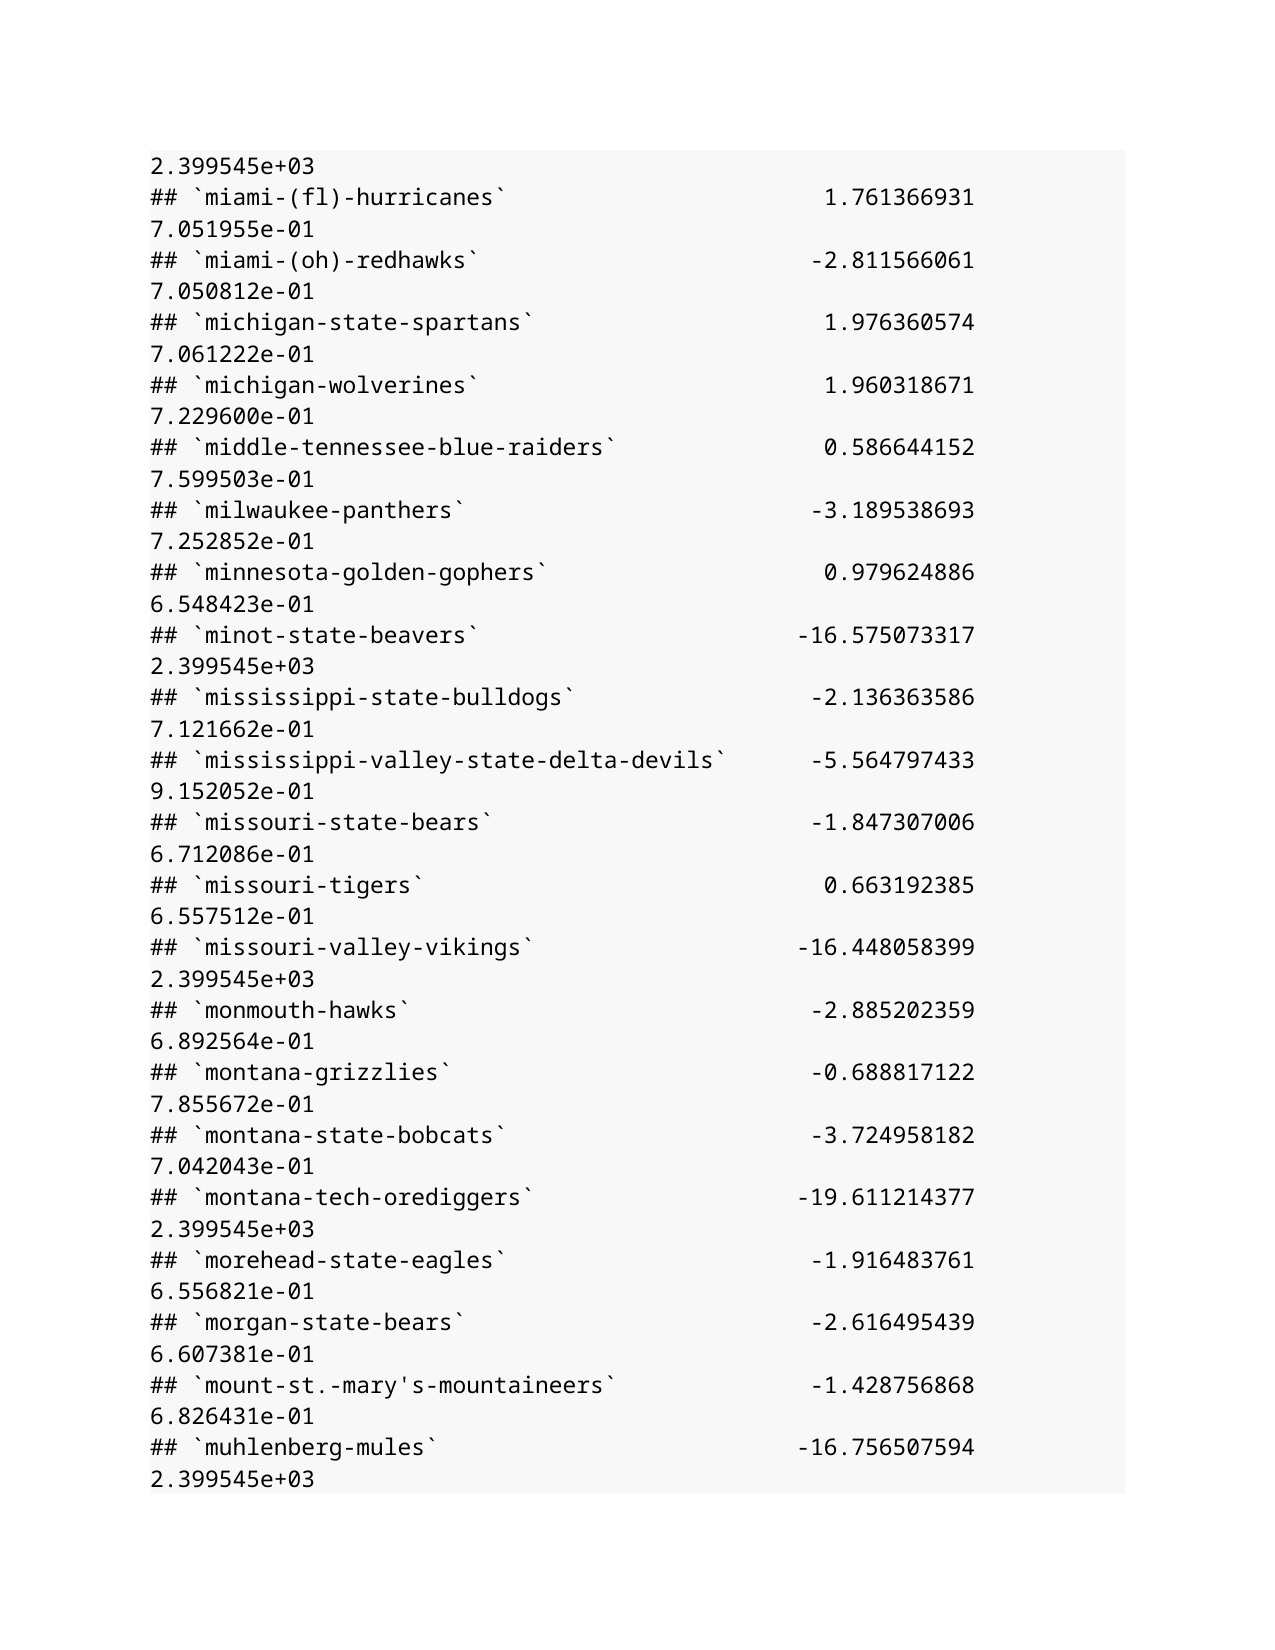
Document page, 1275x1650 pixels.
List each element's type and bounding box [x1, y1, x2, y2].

text [150, 150, 1125, 1494]
